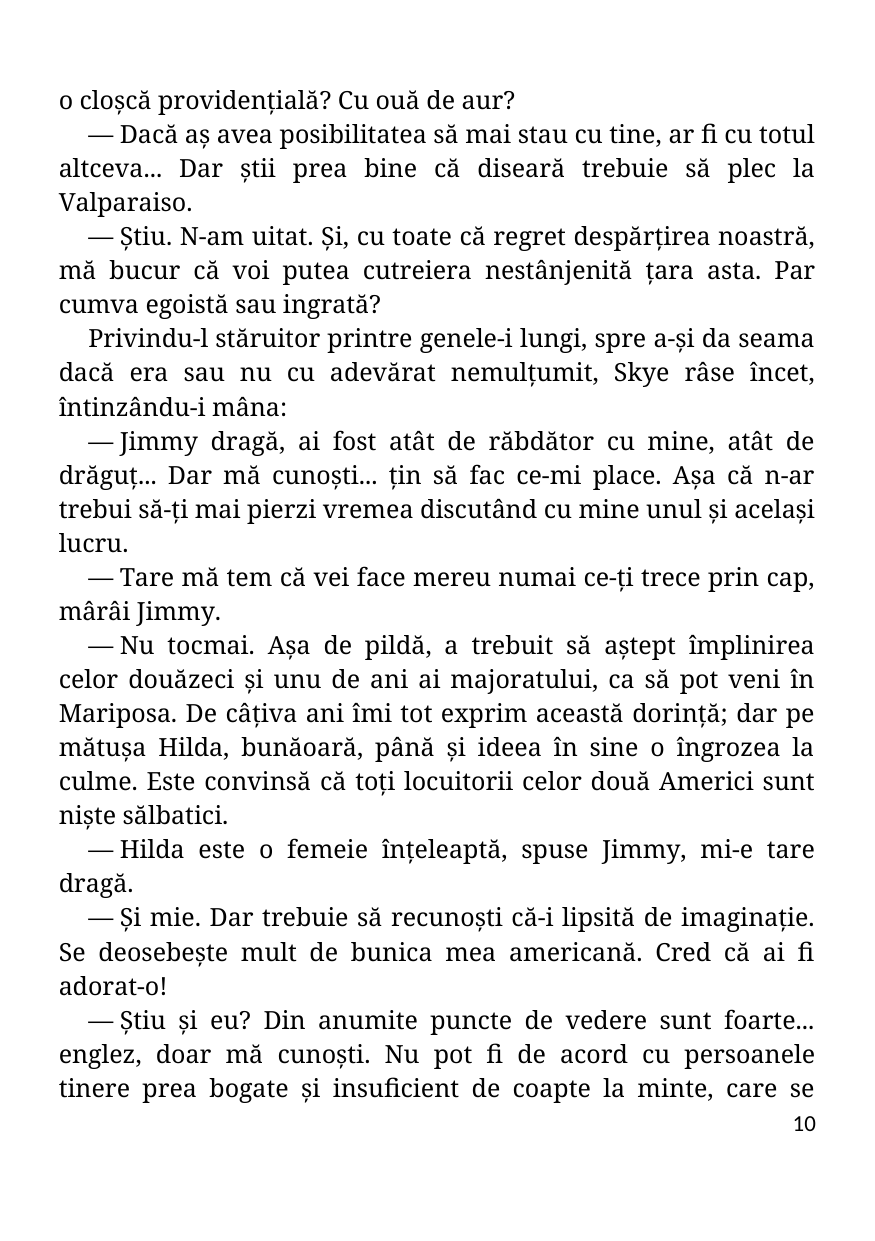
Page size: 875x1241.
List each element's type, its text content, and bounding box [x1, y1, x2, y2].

text — Și mie. Dar trebuie să recunoști că-i lipsită de imaginație. Se deosebește mult de bunica mea americană. Cred că ai fi adorat-o! [58, 900, 816, 1002]
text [58, 1002, 816, 1104]
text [58, 83, 816, 117]
text — Nu tocmai. Așa de pildă, a trebuit să aștept împlinirea celor douăzeci și unu de ani ai majoratului, ca să pot veni în Mariposa. De câțiva ani îmi tot exprim această dorință; dar pe mătușa Hilda, bunăoară, până și ideea în sine o îngrozea la culme. Este convinsă că toți locuitorii celor două Americi sunt niște sălbatici. [58, 628, 816, 832]
text — Jimmy dragă, ai fost atât de răbdător cu mine, atât de drăguț... Dar mă cunoști... țin să fac ce-mi place. Așa că n-ar trebui să-ți mai pierzi vremea discutând cu mine unul și același lucru. [58, 423, 816, 559]
text — Știu. N-am uitat. Și, cu toate că regret despărțirea noastră, mă bucur că voi putea cutreiera nestânjenită țara asta. Par cumva egoistă sau ingrată? [58, 219, 816, 321]
text Privindu-l stăruitor printre genele-i lungi, spre a-și da seama dacă era sau nu cu adevărat nemulțumit, Skye râse încet, întinzându-i mâna: [58, 321, 816, 423]
text — Dacă aș avea posibilitatea să mai stau cu tine, ar fi cu totul altceva... Dar știi prea bine că diseară trebuie să plec la Valparaiso. [58, 117, 816, 219]
text — Hilda este o femeie înțeleaptă, spuse Jimmy, mi-e tare dragă. [58, 832, 816, 900]
text — Tare mă tem că vei face mereu numai ce-ți trece prin cap, mârâi Jimmy. [58, 559, 816, 628]
